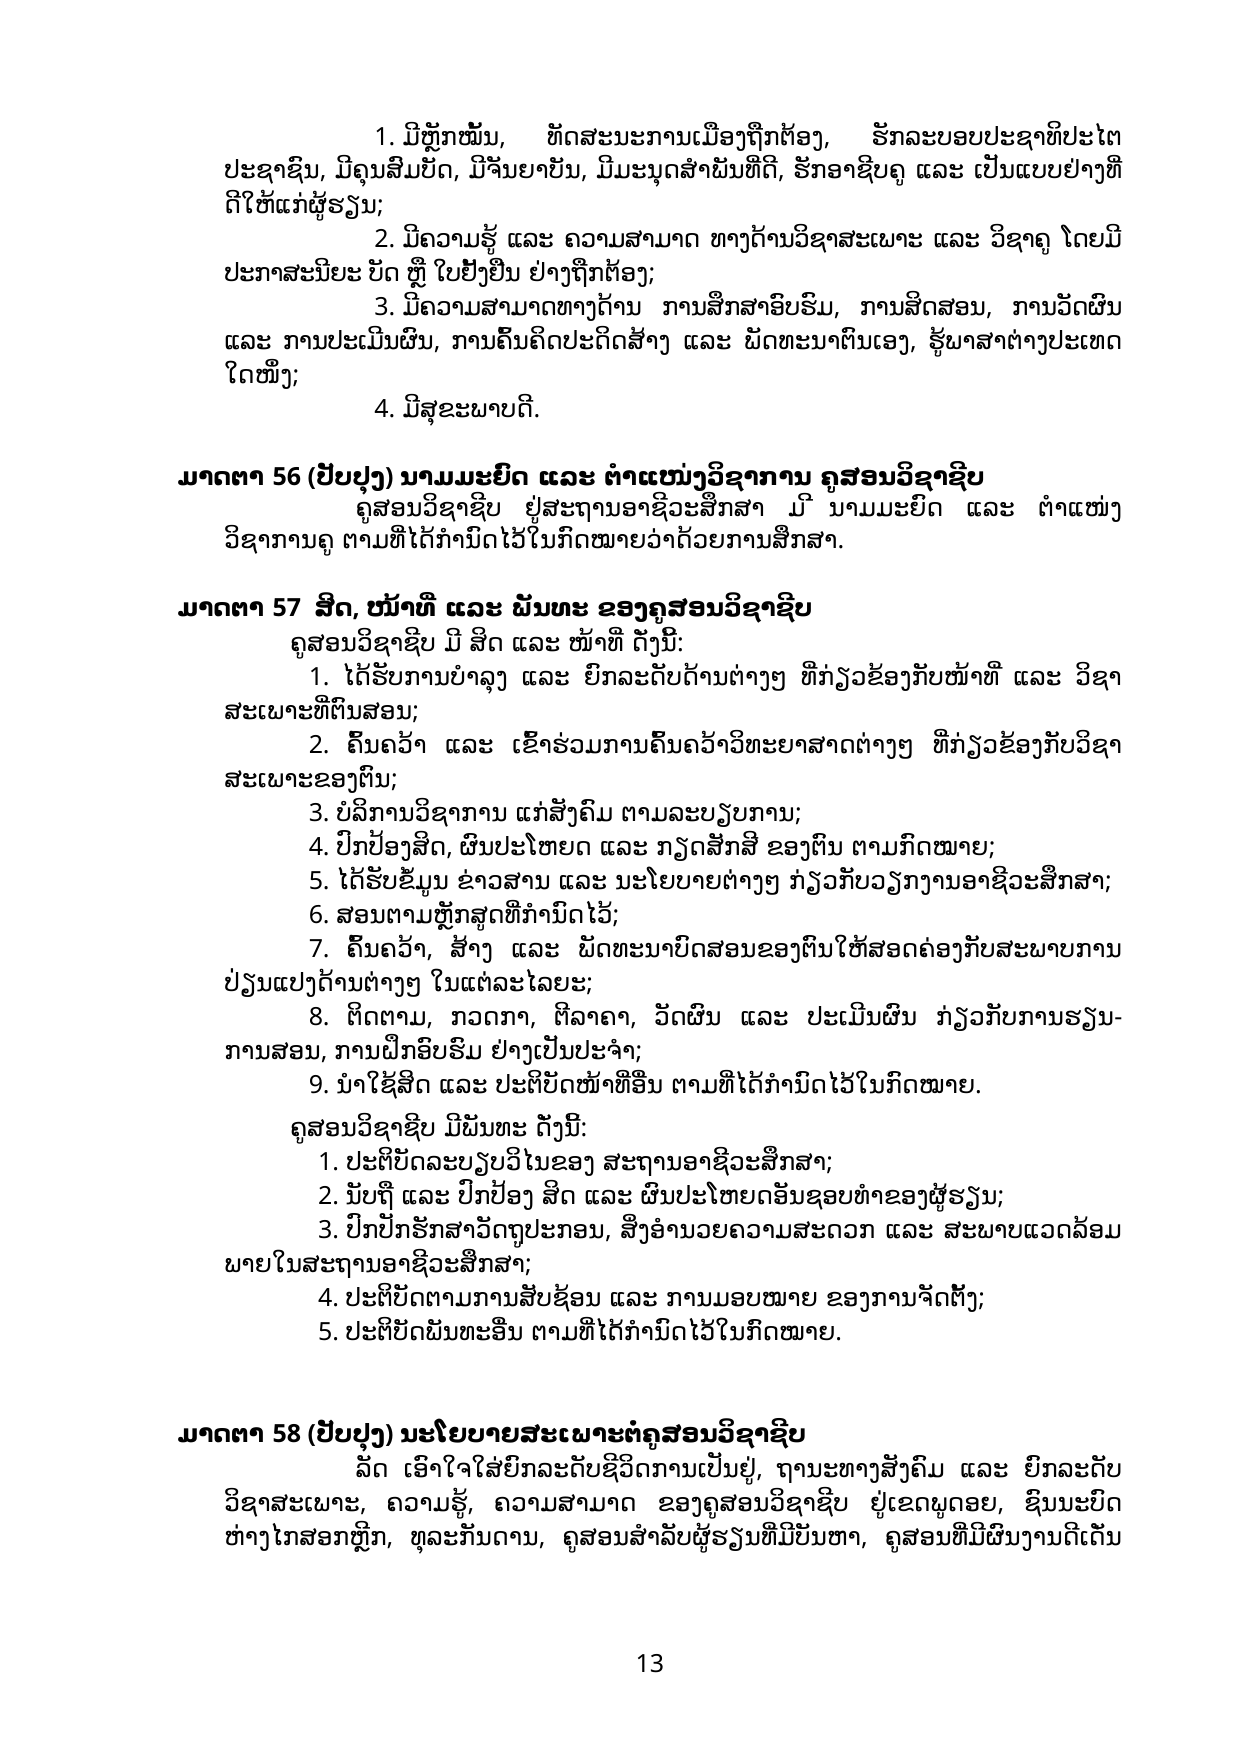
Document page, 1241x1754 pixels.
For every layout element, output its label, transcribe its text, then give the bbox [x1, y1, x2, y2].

text 2. ມີຄວາມຮູ້ ແລະ ຄວາມສາມາດ ທາງດ້ານວິຊາສະເພາະ ແລະ ວິຊາຄູ ໂດຍມີປະກາສະນີຍະ ບັດ ຫຼື ໃບຢັ້ງຢືນ ຢ່າງຖືກຕ້ອງ; [224, 220, 1122, 288]
text 3. ບໍລິການວິຊາການ ແກ່ສັງຄົມ ຕາມລະບຽບການ; [224, 794, 1122, 828]
text ຄູສອນວິຊາຊີບ ຢູ່ສະຖານອາຊີວະສຶກສາ ມີ ນາມມະຍົດ ແລະ ຕໍາແໜ່ງວິຊາການຄູ ຕາມທີ່ໄດ້ກໍານົດໄວ້ໃນກົດໝາຍວ່າດ້ວຍການສຶກສາ. [224, 493, 1122, 556]
text 5. ປະຕິບັດພັນທະອື່ນ ຕາມທີ່ໄດ້ກຳນົດໄວ້ໃນກົດໝາຍ. [224, 1314, 1122, 1348]
text 4. ປົກປ້ອງສິດ, ຜົນປະໂຫຍດ ແລະ ກຽດສັກສີ ຂອງຕົນ ຕາມກົດໝາຍ; [224, 828, 1122, 863]
text ມາດຕາ 58 (ປັບປຸງ) ນະໂຍບາຍສະເພາະຕໍ່ຄູສອນວິຊາຊີບ [177, 1416, 1122, 1450]
text 3. ມີຄວາມສາມາດທາງດ້ານ ການສຶກສາອົບຮົມ, ການສິດສອນ, ການວັດຜົນ ແລະ ການປະເມີນຜົນ, ການຄົ້ນຄິດປະດິດສ້າງ ແລະ ພັດທະນາຕົນເອງ, ຮູ້ພາສາຕ່າງປະເທດໃດໜຶ່ງ; [224, 288, 1122, 391]
text 9. ນຳໃຊ້ສິດ ແລະ ປະຕິບັດໜ້າທີ່ອື່ນ ຕາມທີ່ໄດ້ກຳນົດໄວ້ໃນກົດໝາຍ. [224, 1067, 1122, 1101]
text 6. ສອນຕາມຫຼັກສູດທີ່ກຳນົດໄວ້; [224, 897, 1122, 931]
text ຄູສອນວິຊາຊີບ ມີ ສິດ ແລະ ໜ້າທີ່ ດັ່ງນີ້: [224, 624, 1122, 658]
text 1. ມີຫຼັກໝັ້ນ, ທັດສະນະການເມືອງຖືກຕ້ອງ, ຮັກລະບອບປະຊາທິປະໄຕປະຊາຊົນ, ມີຄຸນສົມບັດ, ມີຈັນຍາບັນ, ມີມະນຸດສຳພັນທີ່ດີ, ຮັກອາຊີບຄູ ແລະ ເປັນແບບຢ່າງທີ່ດີໃຫ້ແກ່ຜູ້ຮຽນ; [224, 118, 1122, 220]
text 2. ນັບຖື ແລະ ປົກປ້ອງ ສິດ ແລະ ຜົນປະໂຫຍດອັນຊອບທຳຂອງຜູ້ຮຽນ; [224, 1178, 1122, 1212]
text 2. ຄົ້ນຄວ້າ ແລະ ເຂົ້າຮ່ວມການຄົ້ນຄວ້າວິທະຍາສາດຕ່າງໆ ທີ່ກ່ຽວຂ້ອງກັບວິຊາສະເພາະຂອງຕົນ; [224, 726, 1122, 794]
text ມາດຕາ 56 (ປັບປຸງ) ນາມມະຍົດ ແລະ ຕໍາແໜ່ງວິຊາການ ຄູສອນວິຊາຊີບ [177, 459, 1122, 493]
text ມາດຕາ 57 ສິດ, ໜ້າທີ່ ແລະ ພັນທະ ຂອງຄູສອນວິຊາຊີບ [177, 590, 1122, 624]
text 4. ປະຕິບັດຕາມການສັບຊ້ອນ ແລະ ການມອບໝາຍ ຂອງການຈັດຕັ້ງ; [224, 1280, 1122, 1314]
text 1. ປະຕິບັດລະບຽບວິໄນຂອງ ສະຖານອາຊີວະສຶກສາ; [224, 1144, 1122, 1178]
text 8. ຕິດຕາມ, ກວດກາ, ຕີລາຄາ, ວັດຜົນ ແລະ ປະເມີນຜົນ ກ່ຽວກັບການຮຽນ-ການສອນ, ການຝຶກອົບຮົມ ຢ່າງເປັນປະຈຳ; [224, 999, 1122, 1067]
text ຄູສອນວິຊາຊີບ ມີພັນທະ ດັ່ງນີ້: [224, 1109, 1122, 1144]
text 5. ໄດ້ຮັບຂໍ້ມູນ ຂ່າວສານ ແລະ ນະໂຍບາຍຕ່າງໆ ກ່ຽວກັບວຽກງານອາຊີວະສຶກສາ; [224, 863, 1122, 897]
text 3. ປົກປັກຮັກສາວັດຖູປະກອນ, ສິ່ງອຳນວຍຄວາມສະດວກ ແລະ ສະພາບແວດລ້ອມ ພາຍໃນສະຖານອາຊີວະສຶກສາ; [224, 1212, 1122, 1280]
text 1. ໄດ້ຮັບການບຳລຸງ ແລະ ຍົກລະດັບດ້ານຕ່າງໆ ທີ່ກ່ຽວຂ້ອງກັບໜ້າທີ່ ແລະ ວິຊາສະເພາະທີ່ຕົນສອນ; [224, 658, 1122, 726]
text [224, 1450, 1122, 1552]
text 4. ມີສຸຂະພາບດີ. [224, 391, 1122, 425]
text 7. ຄົ້ນຄວ້າ, ສ້າງ ແລະ ພັດທະນາບົດສອນຂອງຕົນໃຫ້ສອດຄ່ອງກັບສະພາບການປ່ຽນແປງດ້ານຕ່າງໆ ໃນແຕ່ລະໄລຍະ; [224, 931, 1122, 999]
